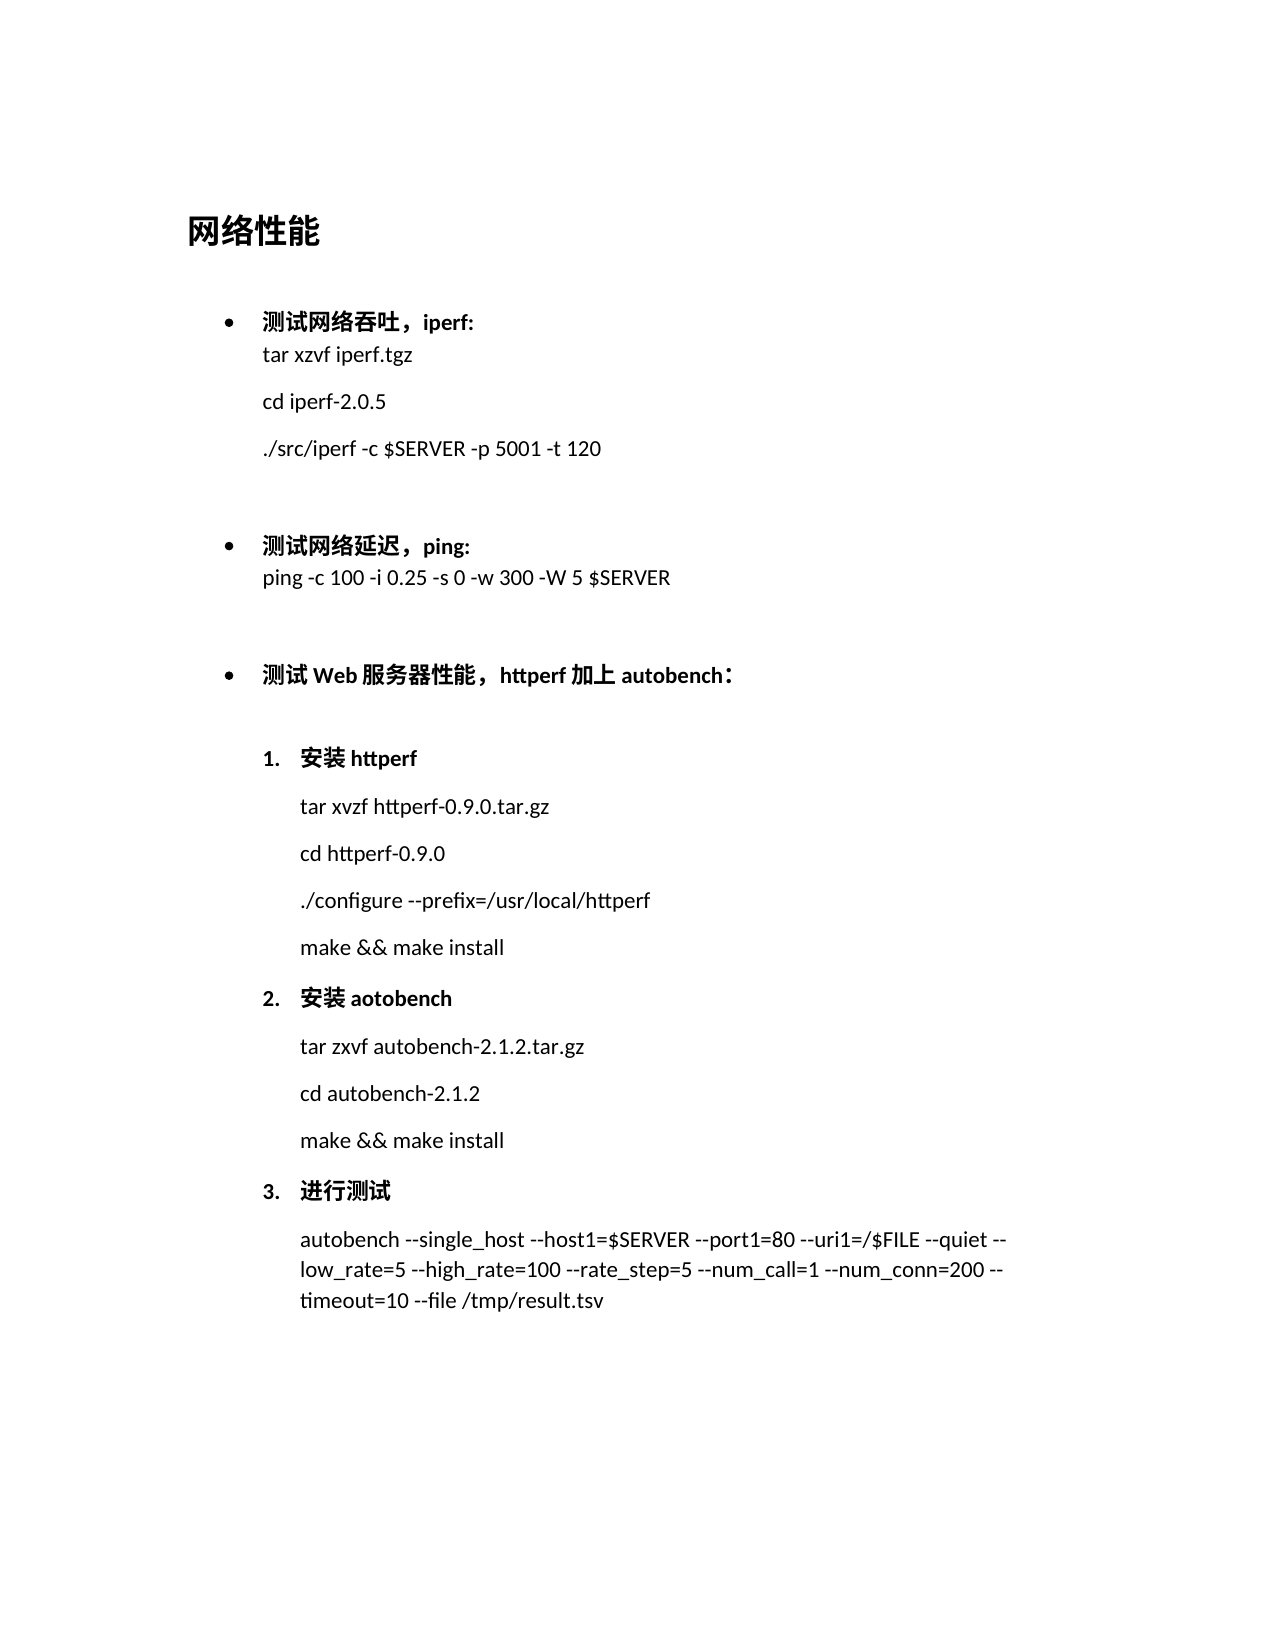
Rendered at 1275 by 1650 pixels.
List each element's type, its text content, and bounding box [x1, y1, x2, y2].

text tar zxvf autobench-2.1.2.tar.gz [300, 1032, 1087, 1060]
text cd iperf-2.0.5 [262, 387, 1087, 415]
list 安装httperf [262, 740, 1087, 773]
text autobench --single_host --host1=$SERVER --port1=80 --uri1=/$FILE --quiet --low_rate=5 --high_rate=100 --rate_step=5 --num_call=1 --num_conn=200 --timeout=10 --file /tmp/result.tsv [300, 1225, 1087, 1314]
text cd httperf-0.9.0 [300, 839, 1087, 867]
list 安装aotobench [262, 980, 1087, 1013]
list 进行测试 [262, 1173, 1087, 1206]
subtitle 测试网络延迟，ping: [225, 527, 1087, 561]
subtitle 测试Web服务器性能，httperf加上autobench： [225, 657, 1087, 690]
text make && make install [300, 933, 1087, 961]
text tar xzvf iperf.tgz [262, 340, 1087, 368]
text make && make install [300, 1126, 1087, 1154]
text ./configure --prefix=/usr/local/httperf [300, 886, 1087, 914]
text tar xvzf httperf-0.9.0.tar.gz [300, 792, 1087, 820]
subtitle 测试网络吞吐，iperf: [225, 304, 1087, 337]
text ./src/iperf -c $SERVER -p 5001 -t 120 [262, 434, 1087, 462]
text ping -c 100 -i 0.25 -s 0 -w 300 -W 5 $SERVER [187, 563, 1087, 591]
subtitle 网络性能 [187, 205, 1087, 253]
text cd autobench-2.1.2 [300, 1079, 1087, 1107]
